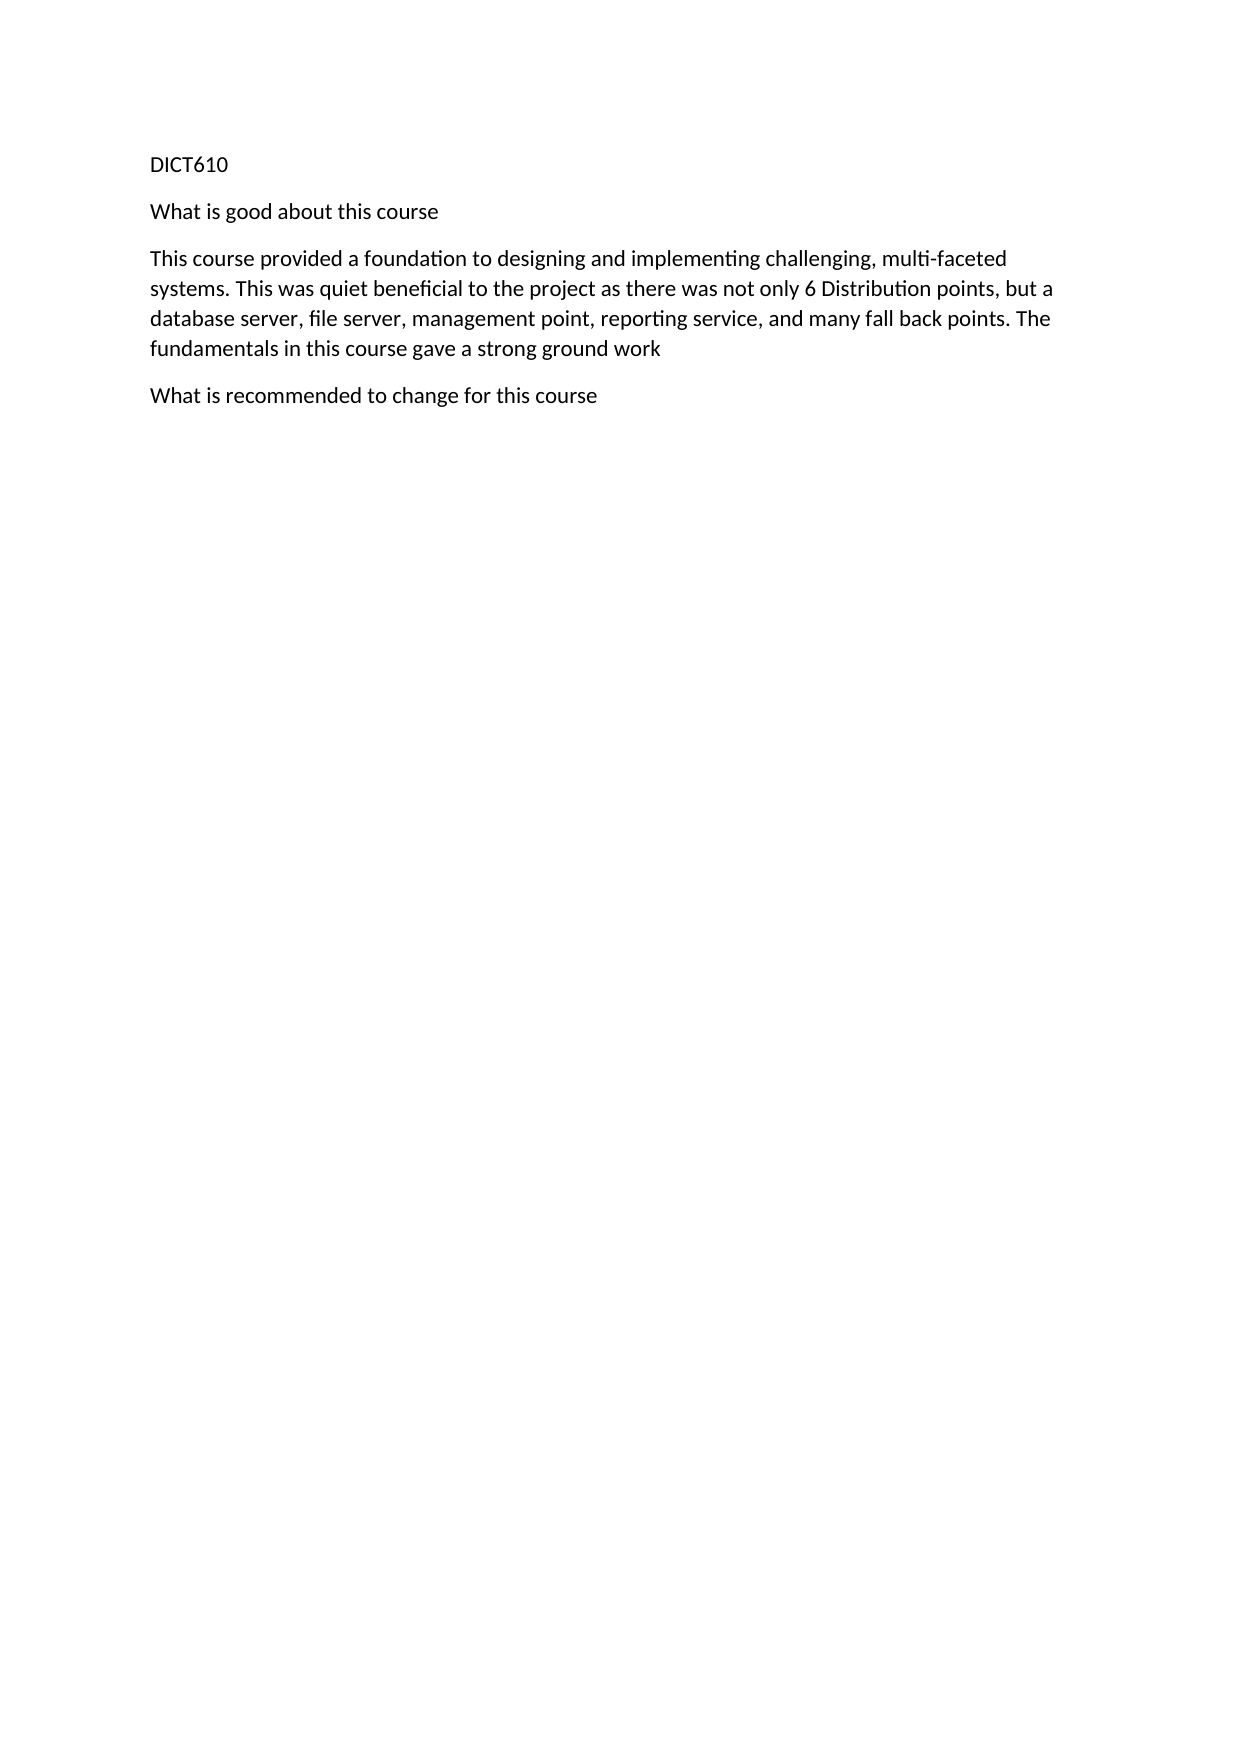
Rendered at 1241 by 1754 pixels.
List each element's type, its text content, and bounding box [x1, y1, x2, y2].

text What is good about this course [150, 197, 1090, 225]
text This course provided a foundation to designing and implementing challenging, multi-faceted systems. This was quiet beneficial to the project as there was not only 6 Distribution points, but a database server, file server, management point, reporting service, and many fall back points. The fundamentals in this course gave a strong ground work [150, 244, 1090, 362]
text What is recommended to change for this course [150, 381, 1090, 409]
text DICT610 [150, 150, 1090, 178]
